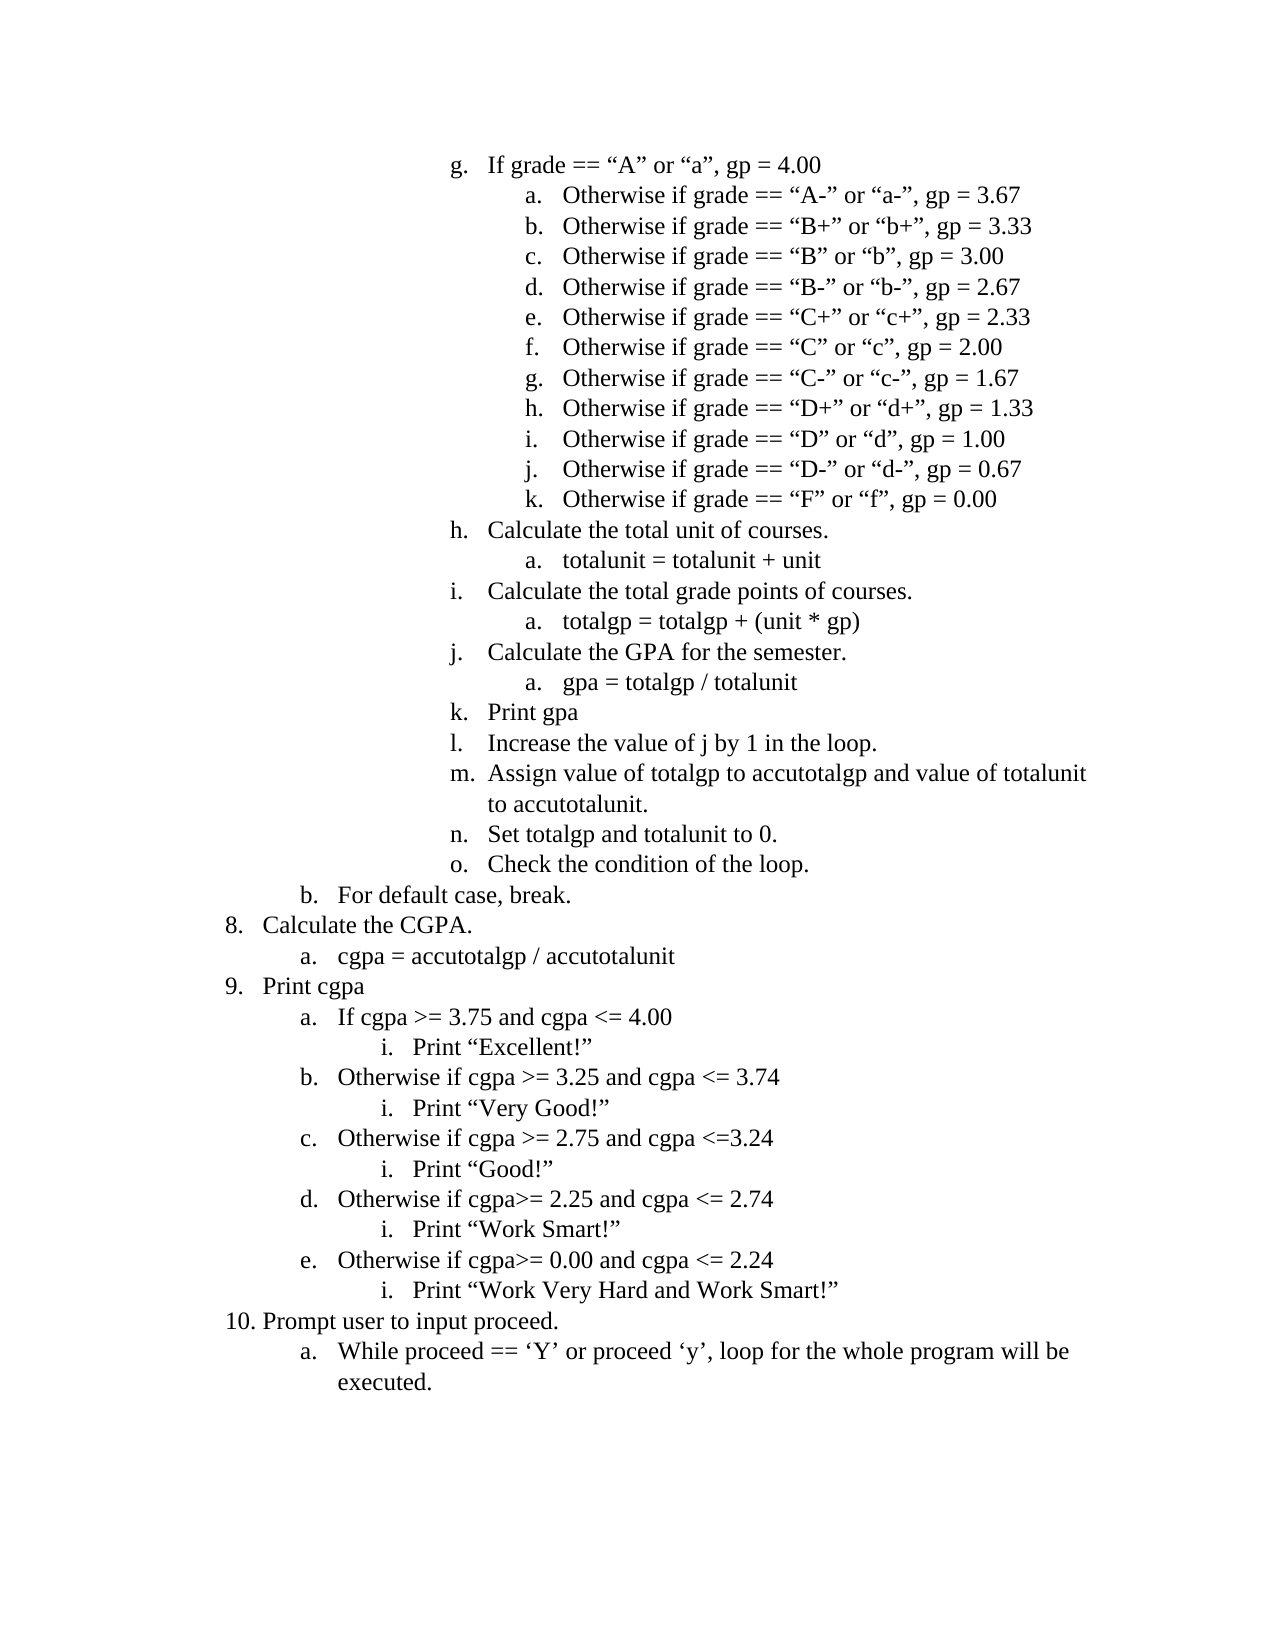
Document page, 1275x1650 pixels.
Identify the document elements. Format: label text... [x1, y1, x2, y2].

list Assign value of totalgp to accutotalgp and value of totalunit to accutotalunit. [450, 758, 1087, 817]
list Increase the value of j by 1 in the loop. [450, 728, 1087, 757]
list Otherwise if cgpa>= 0.00 and cgpa <= 2.24 [300, 1245, 1087, 1274]
list If cgpa >= 3.75 and cgpa <= 4.00 [300, 1002, 1087, 1030]
list If grade == “A” or “a”, gp = 4.00 [450, 150, 1087, 179]
list While proceed == ‘Y’ or proceed ‘y’, loop for the whole program will be executed. [300, 1336, 1087, 1395]
list Print “Work Smart!” [394, 1214, 1087, 1243]
list Print “Good!” [394, 1154, 1087, 1182]
list Otherwise if grade == “C+” or “c+”, gp = 2.33 [525, 302, 1087, 331]
list Calculate the total grade points of courses. [450, 576, 1087, 604]
list totalgp = totalgp + (unit * gp) [525, 606, 1087, 635]
list Print “Very Good!” [394, 1093, 1087, 1122]
list Otherwise if grade == “C-” or “c-”, gp = 1.67 [525, 363, 1087, 392]
list cgpa = accutotalgp / accutotalunit [300, 941, 1087, 969]
list For default case, break. [300, 880, 1087, 909]
list Print “Excellent!” [394, 1032, 1087, 1061]
list Otherwise if cgpa >= 3.25 and cgpa <= 3.74 [300, 1062, 1087, 1091]
list Otherwise if cgpa >= 2.75 and cgpa <=3.24 [300, 1123, 1087, 1152]
list Otherwise if grade == “D-” or “d-”, gp = 0.67 [525, 454, 1087, 483]
list Print “Work Very Hard and Work Smart!” [394, 1275, 1087, 1304]
list Otherwise if grade == “D” or “d”, gp = 1.00 [525, 424, 1087, 452]
list gpa = totalgp / totalunit [525, 667, 1087, 696]
list totalunit = totalunit + unit [525, 545, 1087, 574]
list Otherwise if grade == “F” or “f”, gp = 0.00 [525, 484, 1087, 513]
list Calculate the GPA for the semester. [450, 637, 1087, 665]
list Prompt user to input proceed. [225, 1306, 1087, 1334]
list Calculate the total unit of courses. [450, 515, 1087, 544]
list Otherwise if grade == “D+” or “d+”, gp = 1.33 [525, 393, 1087, 422]
list Set totalgp and totalunit to 0. [450, 819, 1087, 848]
list Otherwise if grade == “A-” or “a-”, gp = 3.67 [525, 180, 1087, 209]
list Calculate the CGPA. [225, 910, 1087, 939]
list Otherwise if grade == “B+” or “b+”, gp = 3.33 [525, 211, 1087, 239]
list Print gpa [450, 697, 1087, 726]
list Otherwise if grade == “B-” or “b-”, gp = 2.67 [525, 272, 1087, 300]
list Otherwise if grade == “B” or “b”, gp = 3.00 [525, 241, 1087, 270]
list Check the condition of the loop. [450, 849, 1087, 878]
list Otherwise if grade == “C” or “c”, gp = 2.00 [525, 332, 1087, 361]
list Otherwise if cgpa>= 2.25 and cgpa <= 2.74 [300, 1184, 1087, 1213]
list Print cgpa [225, 971, 1087, 1000]
